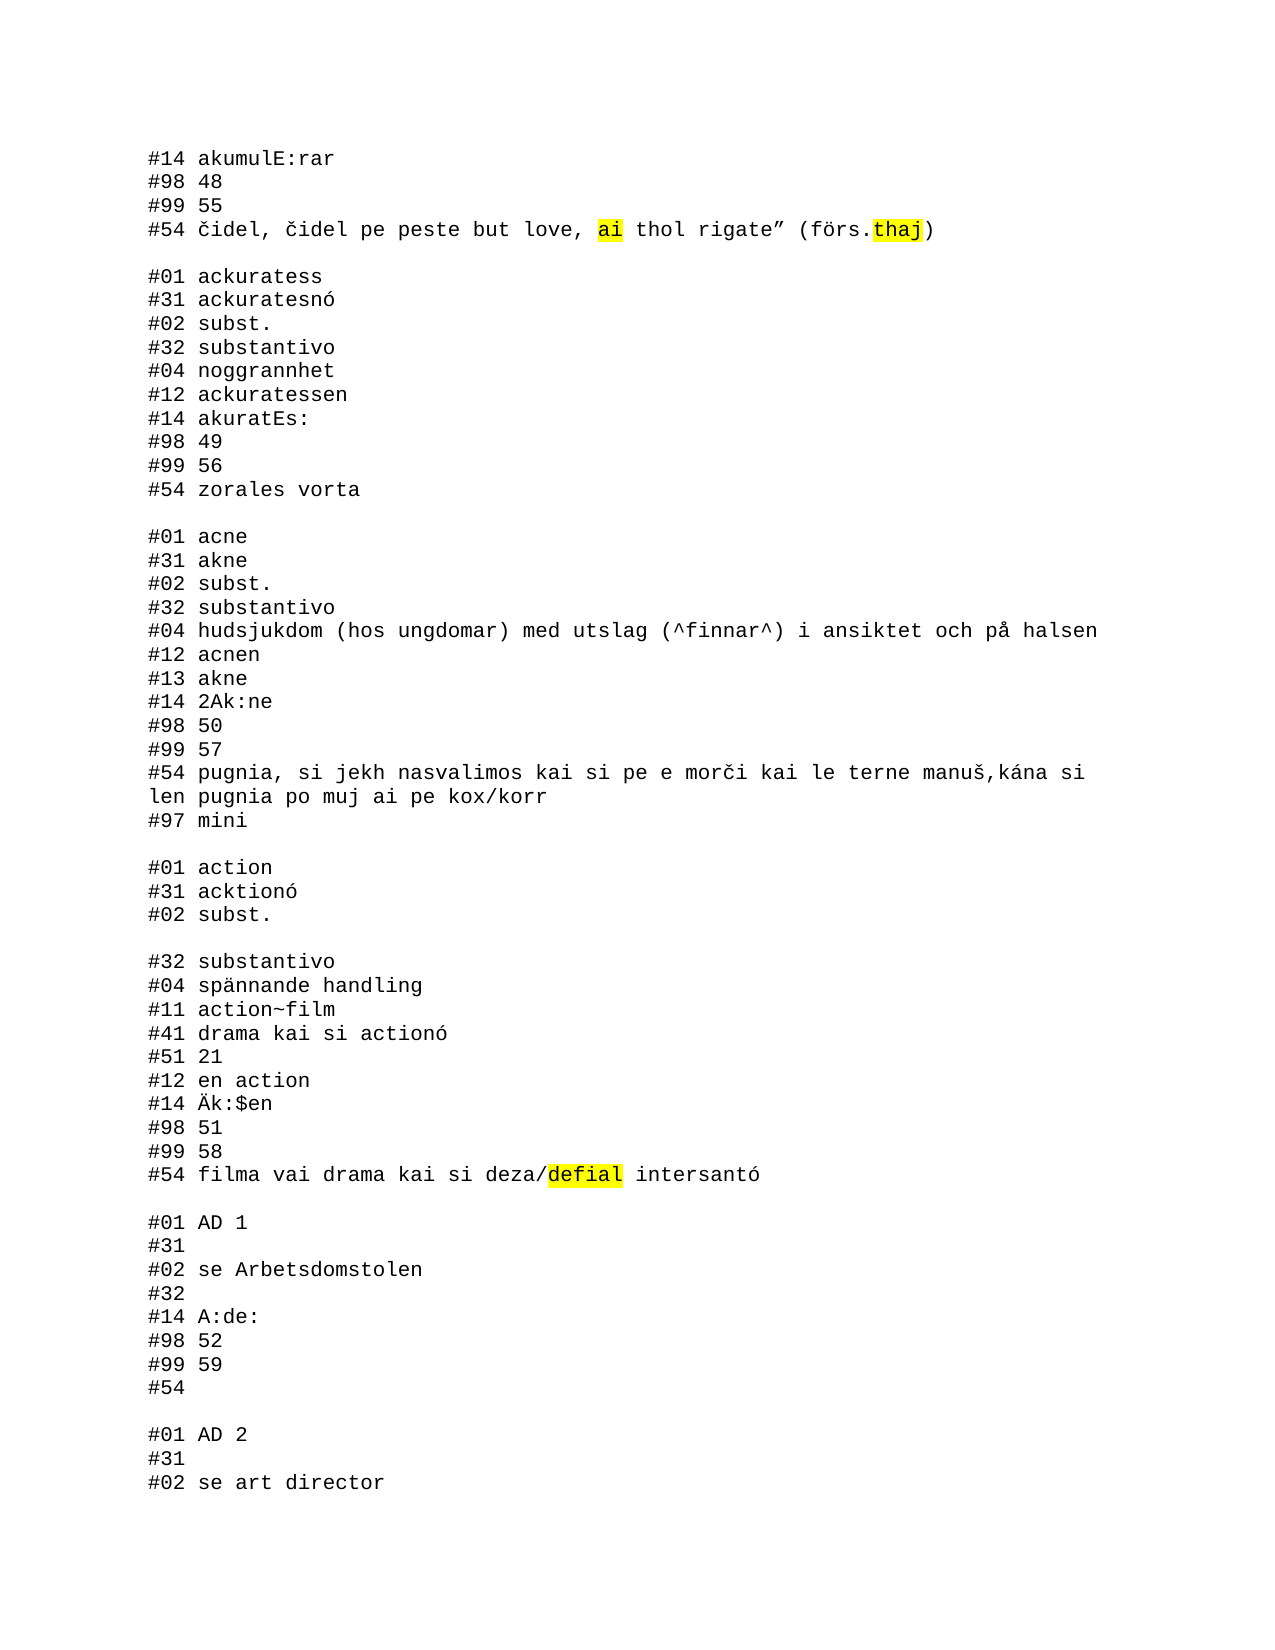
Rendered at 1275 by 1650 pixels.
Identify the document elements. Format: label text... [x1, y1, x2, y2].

text #98 51 [148, 1117, 1127, 1141]
text #54 filma vai drama kai si deza/defial intersantó [148, 1164, 548, 1188]
text #99 55 [148, 195, 1127, 218]
text #02 subst. [148, 904, 1127, 928]
text #54 zorales vorta [148, 479, 1127, 502]
text #99 57 [148, 739, 1127, 762]
text #54 čidel, čidel pe peste but love, ai thol rigate” (förs.thaj) [148, 218, 1127, 242]
text #12 en action [148, 1070, 1127, 1093]
text #01 AD 2 [148, 1424, 1127, 1448]
text #98 50 [148, 715, 1127, 739]
text #01 AD 1 [148, 1212, 1127, 1235]
text #99 59 [148, 1353, 1127, 1377]
text #99 56 [148, 455, 1127, 479]
text #02 subst. [148, 313, 1127, 337]
text #31 ackuratesnó [148, 289, 1127, 313]
text #32 substantivo [148, 952, 1127, 975]
text #31 acktionó [148, 881, 1127, 904]
text #04 spännande handling [148, 975, 1127, 999]
text #14 akuratEs: [148, 408, 1127, 431]
text #51 21 [148, 1046, 1127, 1070]
text #13 akne [148, 668, 1127, 691]
text #98 48 [148, 171, 1127, 195]
text #01 acne [148, 526, 1127, 549]
text #14 A:de: [148, 1306, 1127, 1330]
text #31 [148, 1235, 1127, 1259]
text #98 49 [148, 431, 1127, 455]
text #02 subst. [148, 573, 1127, 597]
text #32 [148, 1283, 1127, 1306]
text #54 filma vai drama kai si deza/defial intersantó [623, 1164, 1126, 1188]
text #02 se art director [148, 1472, 1127, 1495]
text #14 akumulE:rar [148, 148, 1127, 171]
text #14 Äk:$en [148, 1093, 1127, 1117]
text #14 2Ak:ne [148, 691, 1127, 715]
text #04 noggrannhet [148, 360, 1127, 384]
text #32 substantivo [148, 597, 1127, 621]
text #32 substantivo [148, 337, 1127, 360]
text #02 se Arbetsdomstolen [148, 1259, 1127, 1283]
text #12 acnen [148, 644, 1127, 668]
text #12 ackuratessen [148, 384, 1127, 408]
text #99 58 [148, 1141, 1127, 1164]
text #11 action~film [148, 999, 1127, 1022]
text #54 pugnia, si jekh nasvalimos kai si pe e morči kai le terne manuš,kána si len pugnia po muj ai pe kox/korr [148, 762, 1127, 810]
text #41 drama kai si actionó [148, 1022, 1127, 1046]
text #97 mini [148, 810, 1127, 833]
text #04 hudsjukdom (hos ungdomar) med utslag (^finnar^) i ansiktet och på halsen [148, 621, 1127, 644]
text #31 [148, 1448, 1127, 1472]
text #98 52 [148, 1330, 1127, 1353]
text #31 akne [148, 549, 1127, 573]
text #01 action [148, 857, 1127, 881]
text #54 [148, 1377, 1127, 1401]
text #01 ackuratess [148, 266, 1127, 289]
